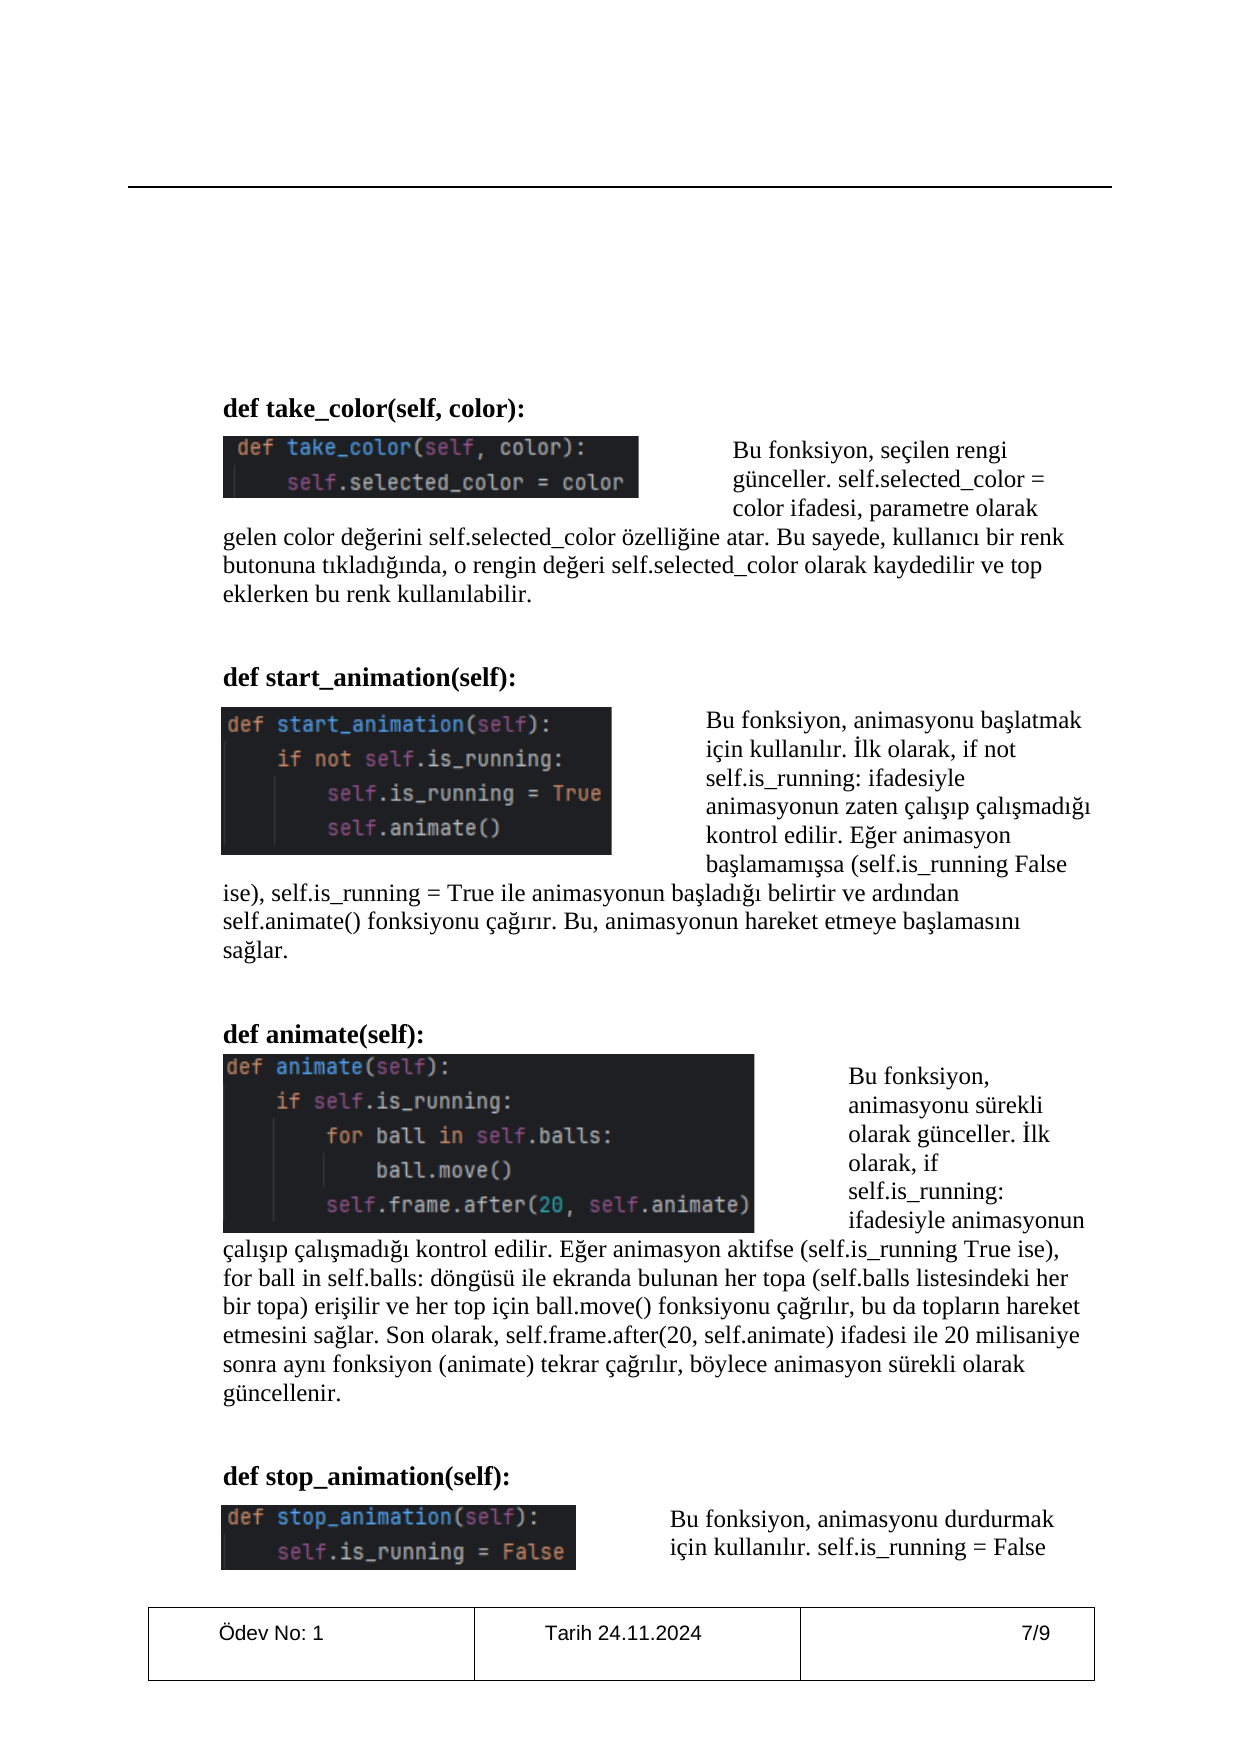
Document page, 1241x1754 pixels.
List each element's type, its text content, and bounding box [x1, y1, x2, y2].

text def animate(self): [223, 1018, 1093, 1049]
picture [221, 1505, 576, 1570]
text Bu fonksiyon, seçilen rengi günceller. self.selected_color = color ifadesi, parametre olarak gelen color değerini self.selected_color özelliğine atar. Bu sayede, kullanıcı bir renk butonuna tıkladığında, o rengin değeri self.selected_color olarak kaydedilir ve top eklerken bu renk kullanılabilir. [223, 435, 1093, 608]
text def stop_animation(self): [223, 1460, 1093, 1491]
picture [223, 436, 639, 498]
picture [221, 707, 612, 855]
text def take_color(self, color): [148, 392, 1093, 423]
text def start_animation(self): [223, 662, 1093, 693]
picture [223, 1054, 755, 1233]
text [223, 1504, 1093, 1561]
